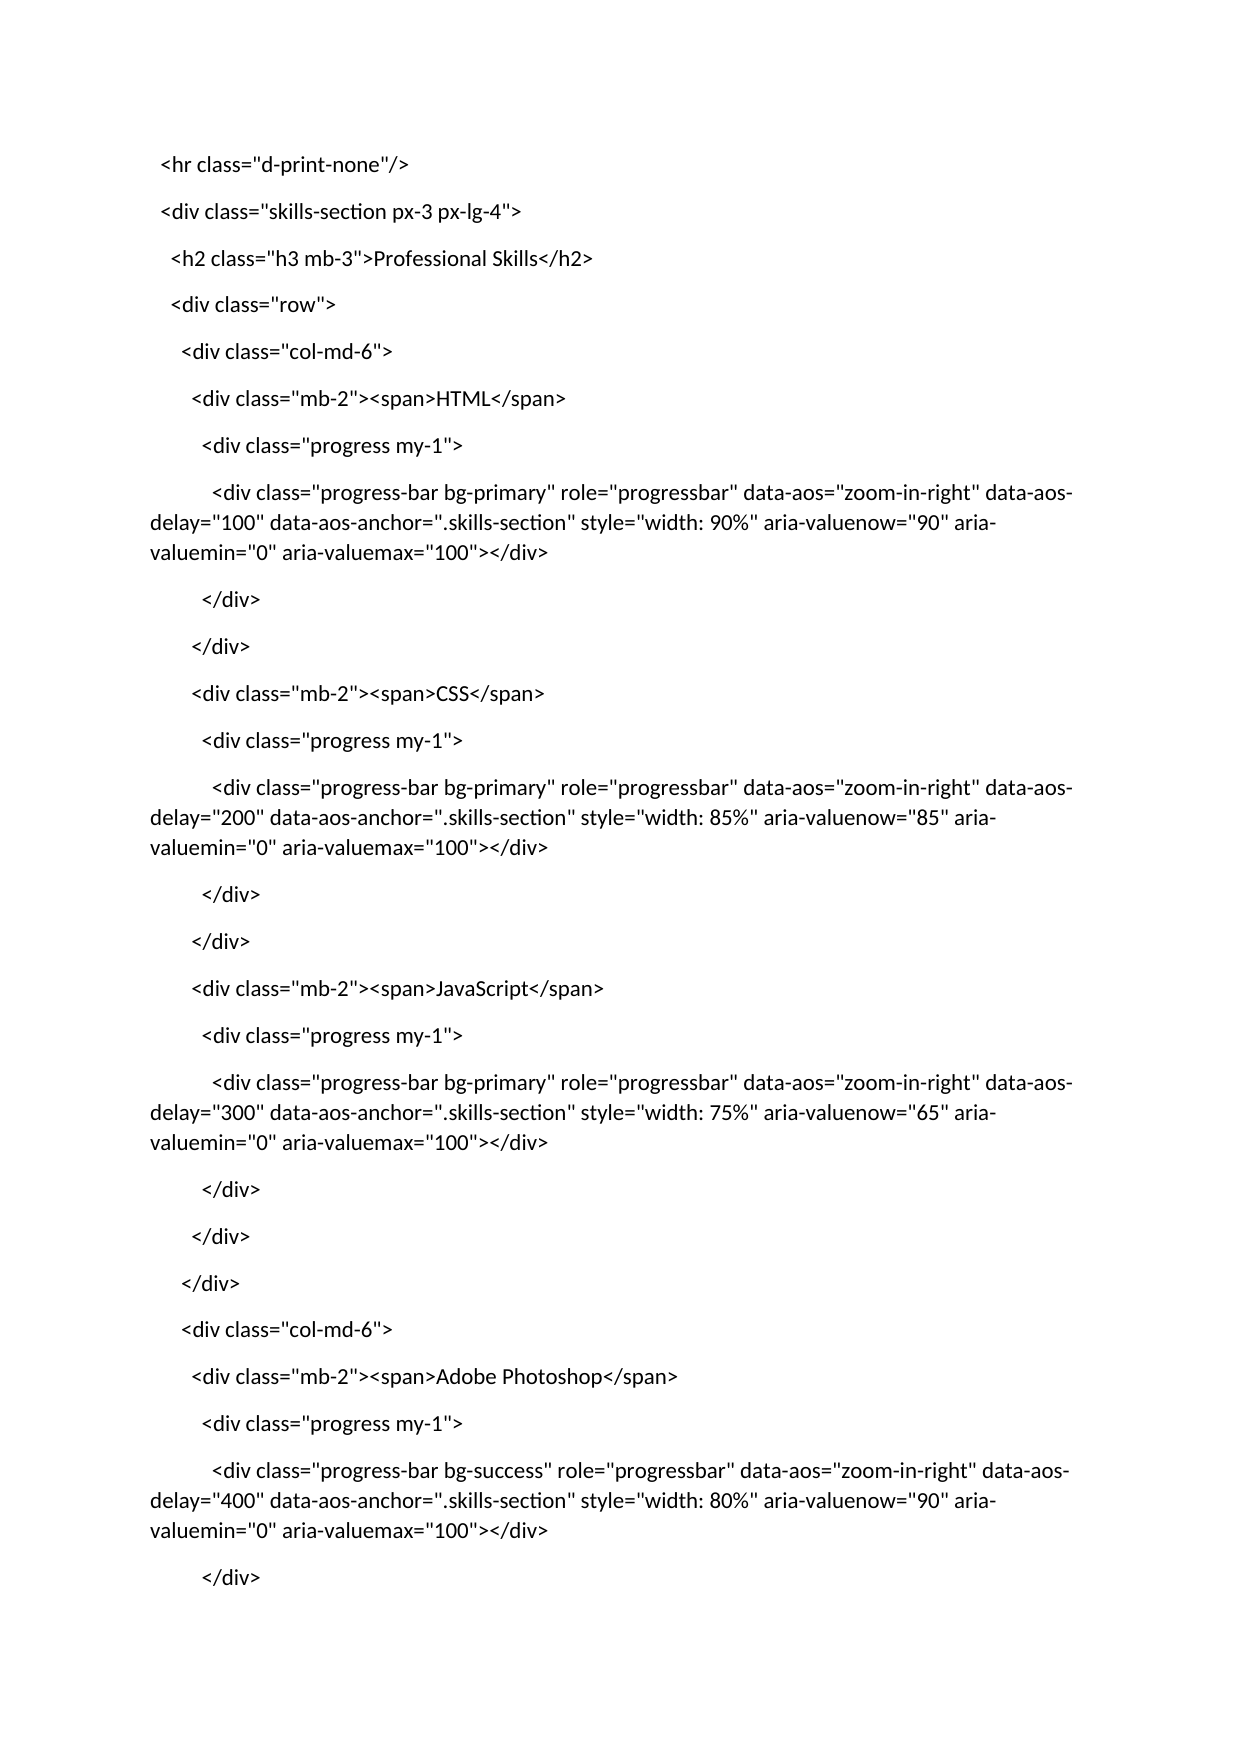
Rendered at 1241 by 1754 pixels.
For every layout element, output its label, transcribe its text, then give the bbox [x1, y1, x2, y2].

text <div class="progress-bar bg-primary" role="progressbar" data-aos="zoom-in-right" data-aos-delay="300" data-aos-anchor=".skills-section" style="width: 75%" aria-valuenow="65" aria-valuemin="0" aria-valuemax="100"></div> [150, 1068, 1090, 1156]
text </div> [150, 1269, 1090, 1297]
text <hr class="d-print-none"/> [150, 150, 1090, 178]
text </div> [150, 1222, 1090, 1250]
text <div class="progress-bar bg-success" role="progressbar" data-aos="zoom-in-right" data-aos-delay="400" data-aos-anchor=".skills-section" style="width: 80%" aria-valuenow="90" aria-valuemin="0" aria-valuemax="100"></div> [150, 1456, 1090, 1545]
text </div> [150, 1175, 1090, 1203]
text </div> [150, 1563, 1090, 1592]
text </div> [150, 927, 1090, 955]
text </div> [150, 880, 1090, 908]
text <div class="progress my-1"> [150, 726, 1090, 754]
text <div class="col-md-6"> [150, 337, 1090, 366]
text <div class="mb-2"><span>JavaScript</span> [150, 974, 1090, 1002]
text <div class="mb-2"><span>Adobe Photoshop</span> [150, 1362, 1090, 1391]
text <h2 class="h3 mb-3">Professional Skills</h2> [150, 244, 1090, 272]
text <div class="progress my-1"> [150, 431, 1090, 459]
text <div class="mb-2"><span>CSS</span> [150, 679, 1090, 707]
text <div class="col-md-6"> [150, 1316, 1090, 1344]
text </div> [150, 632, 1090, 660]
text <div class="progress my-1"> [150, 1409, 1090, 1437]
text <div class="skills-section px-3 px-lg-4"> [150, 197, 1090, 225]
text <div class="progress-bar bg-primary" role="progressbar" data-aos="zoom-in-right" data-aos-delay="100" data-aos-anchor=".skills-section" style="width: 90%" aria-valuenow="90" aria-valuemin="0" aria-valuemax="100"></div> [150, 478, 1090, 567]
text <div class="progress-bar bg-primary" role="progressbar" data-aos="zoom-in-right" data-aos-delay="200" data-aos-anchor=".skills-section" style="width: 85%" aria-valuenow="85" aria-valuemin="0" aria-valuemax="100"></div> [150, 773, 1090, 861]
text <div class="mb-2"><span>HTML</span> [150, 384, 1090, 412]
text </div> [150, 585, 1090, 613]
text <div class="progress my-1"> [150, 1021, 1090, 1049]
text <div class="row"> [150, 291, 1090, 319]
